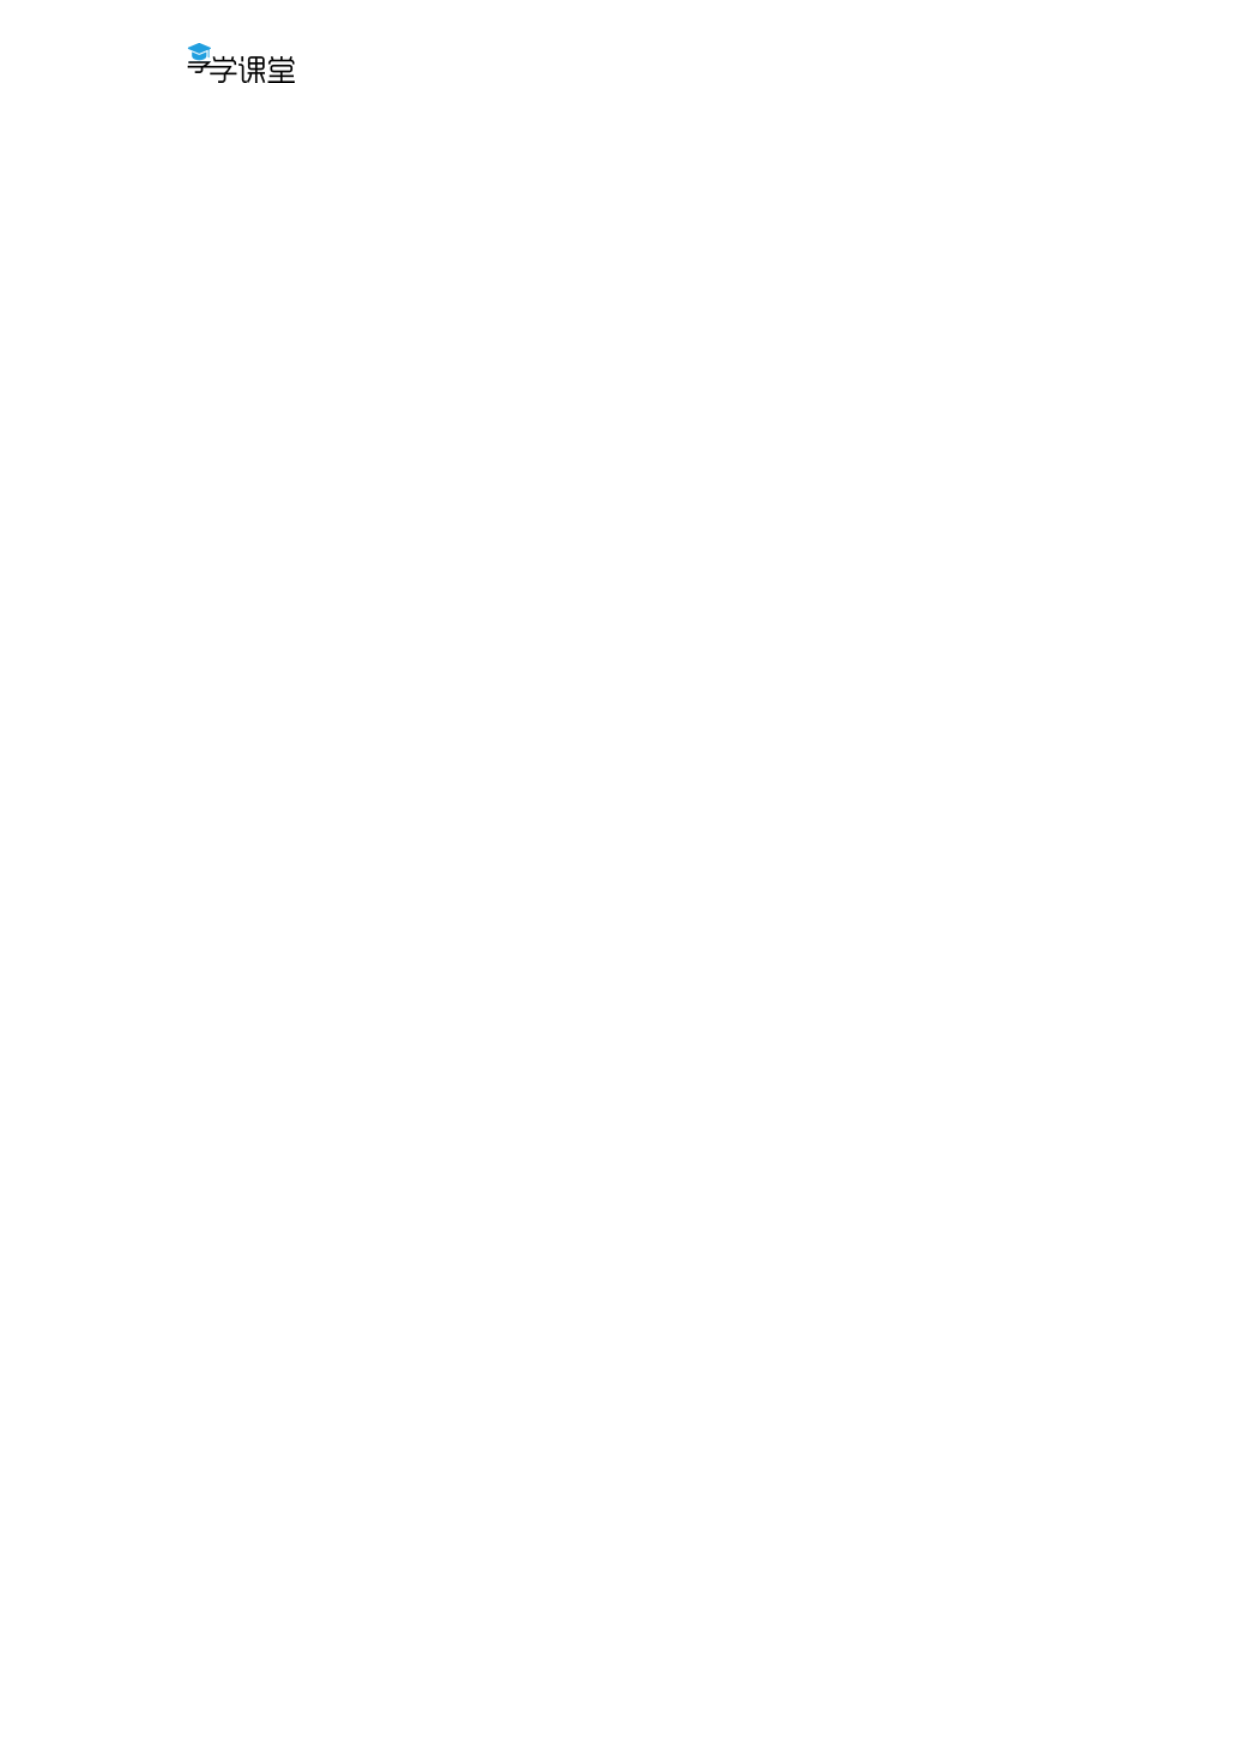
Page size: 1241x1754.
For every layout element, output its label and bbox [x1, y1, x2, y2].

picture [187, 43, 295, 83]
